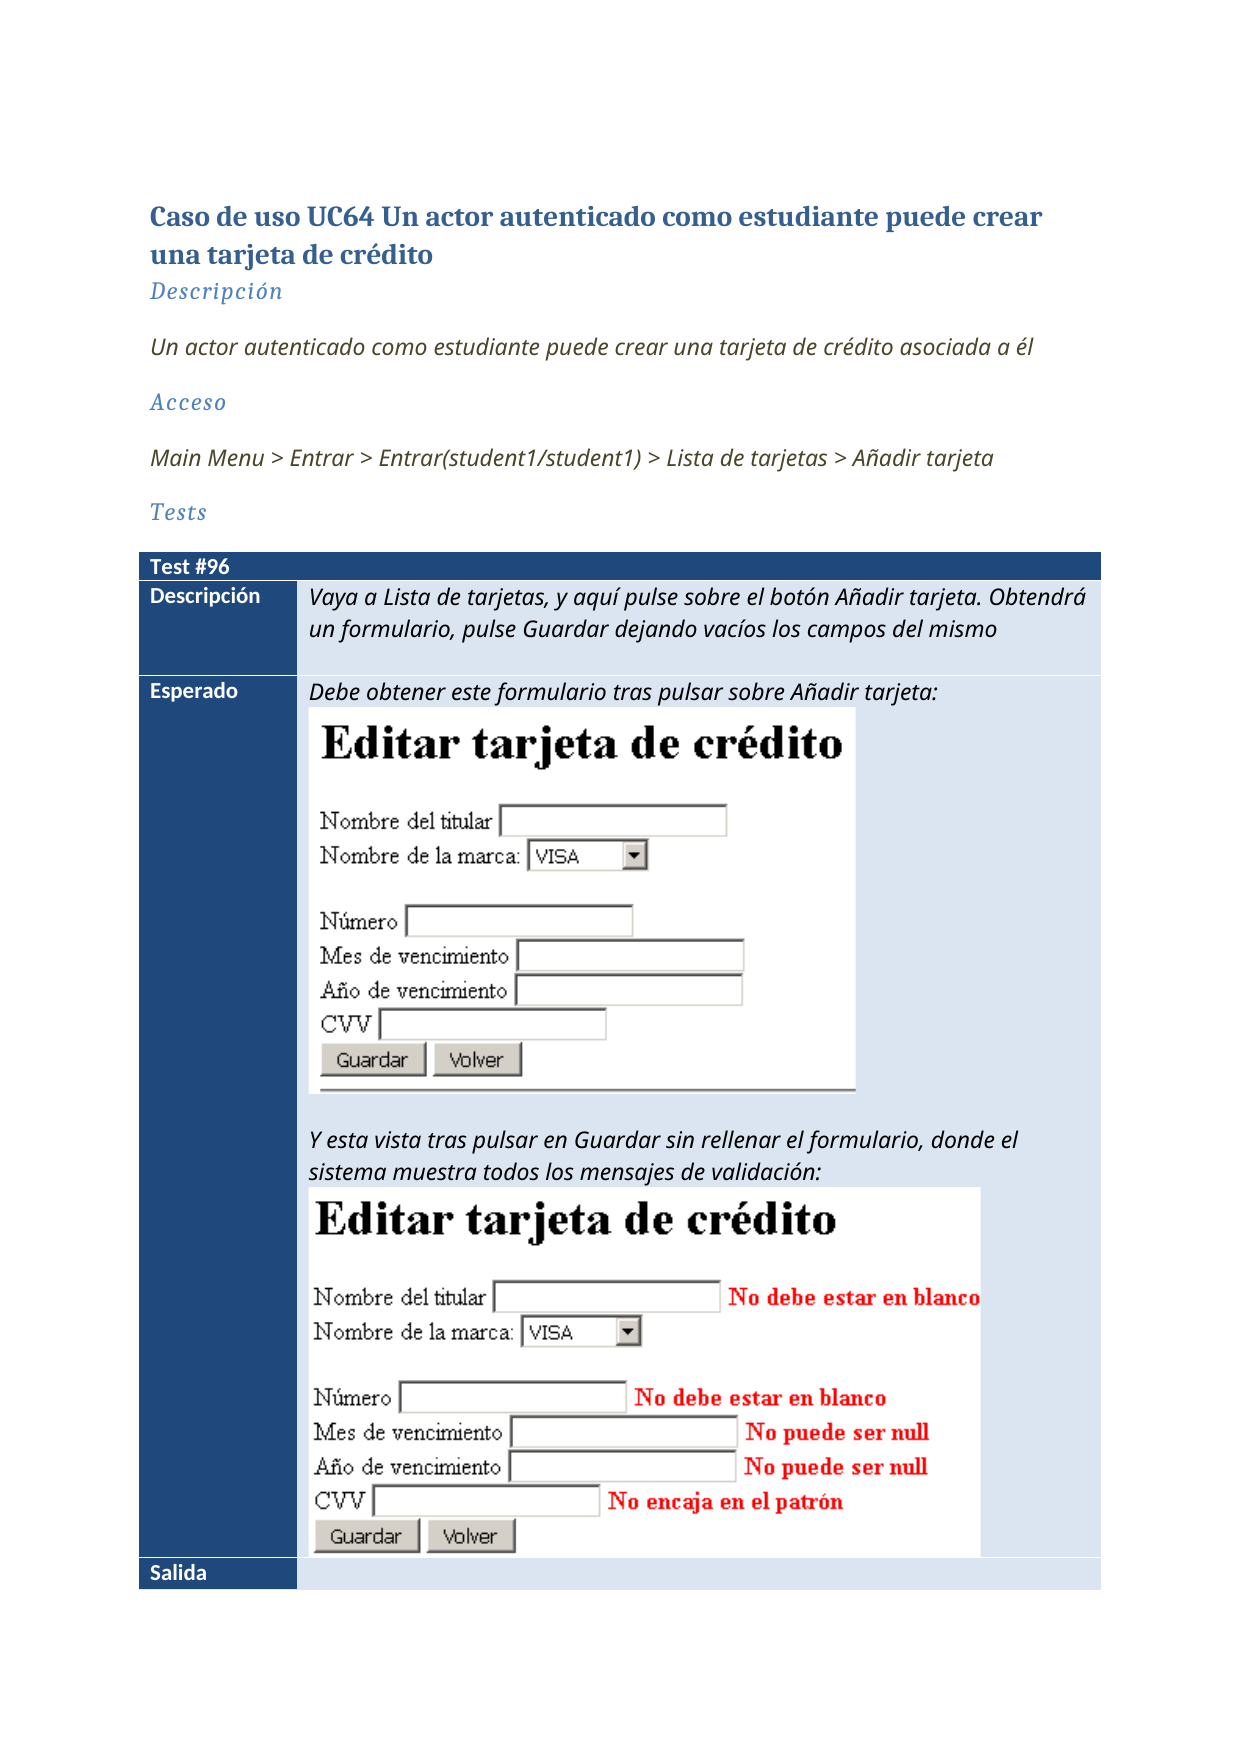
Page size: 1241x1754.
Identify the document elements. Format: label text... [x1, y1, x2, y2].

table_header Test #96 [139, 552, 1101, 580]
subtitle Caso de uso UC64 Un actor autenticado como estudiante puede crear una tarjeta de crédito [150, 200, 1090, 272]
text Un actor autenticado como estudiante puede crear una tarjeta de crédito asociada a él [150, 331, 1090, 362]
table_cell Salida [139, 1558, 297, 1589]
subtitle Tests [150, 498, 1090, 527]
text Main Menu > Entrar > Entrar(student1/student1) > Lista de tarjetas > Añadir tarjeta [150, 442, 1090, 473]
table_cell Descripción [139, 581, 297, 675]
subtitle Acceso [150, 388, 1090, 416]
subtitle Descripción [150, 277, 1090, 306]
table_cell Vaya a Lista de tarjetas, y aquí pulse sobre el botón Añadir tarjeta. Obtendrá un formulario, pulse Guardar dejando vacíos los campos del mismo [298, 581, 1101, 675]
table_cell Esperado [139, 676, 297, 1557]
picture [308, 707, 856, 1094]
table_cell [298, 1558, 1101, 1589]
table_cell Debe obtener este formulario tras pulsar sobre Añadir tarjeta: Y esta vista tras pulsar en Guardar sin rellenar el formulario, donde el sistema muestra todos los mensajes de validación: [298, 676, 1101, 1557]
picture [308, 1187, 981, 1558]
